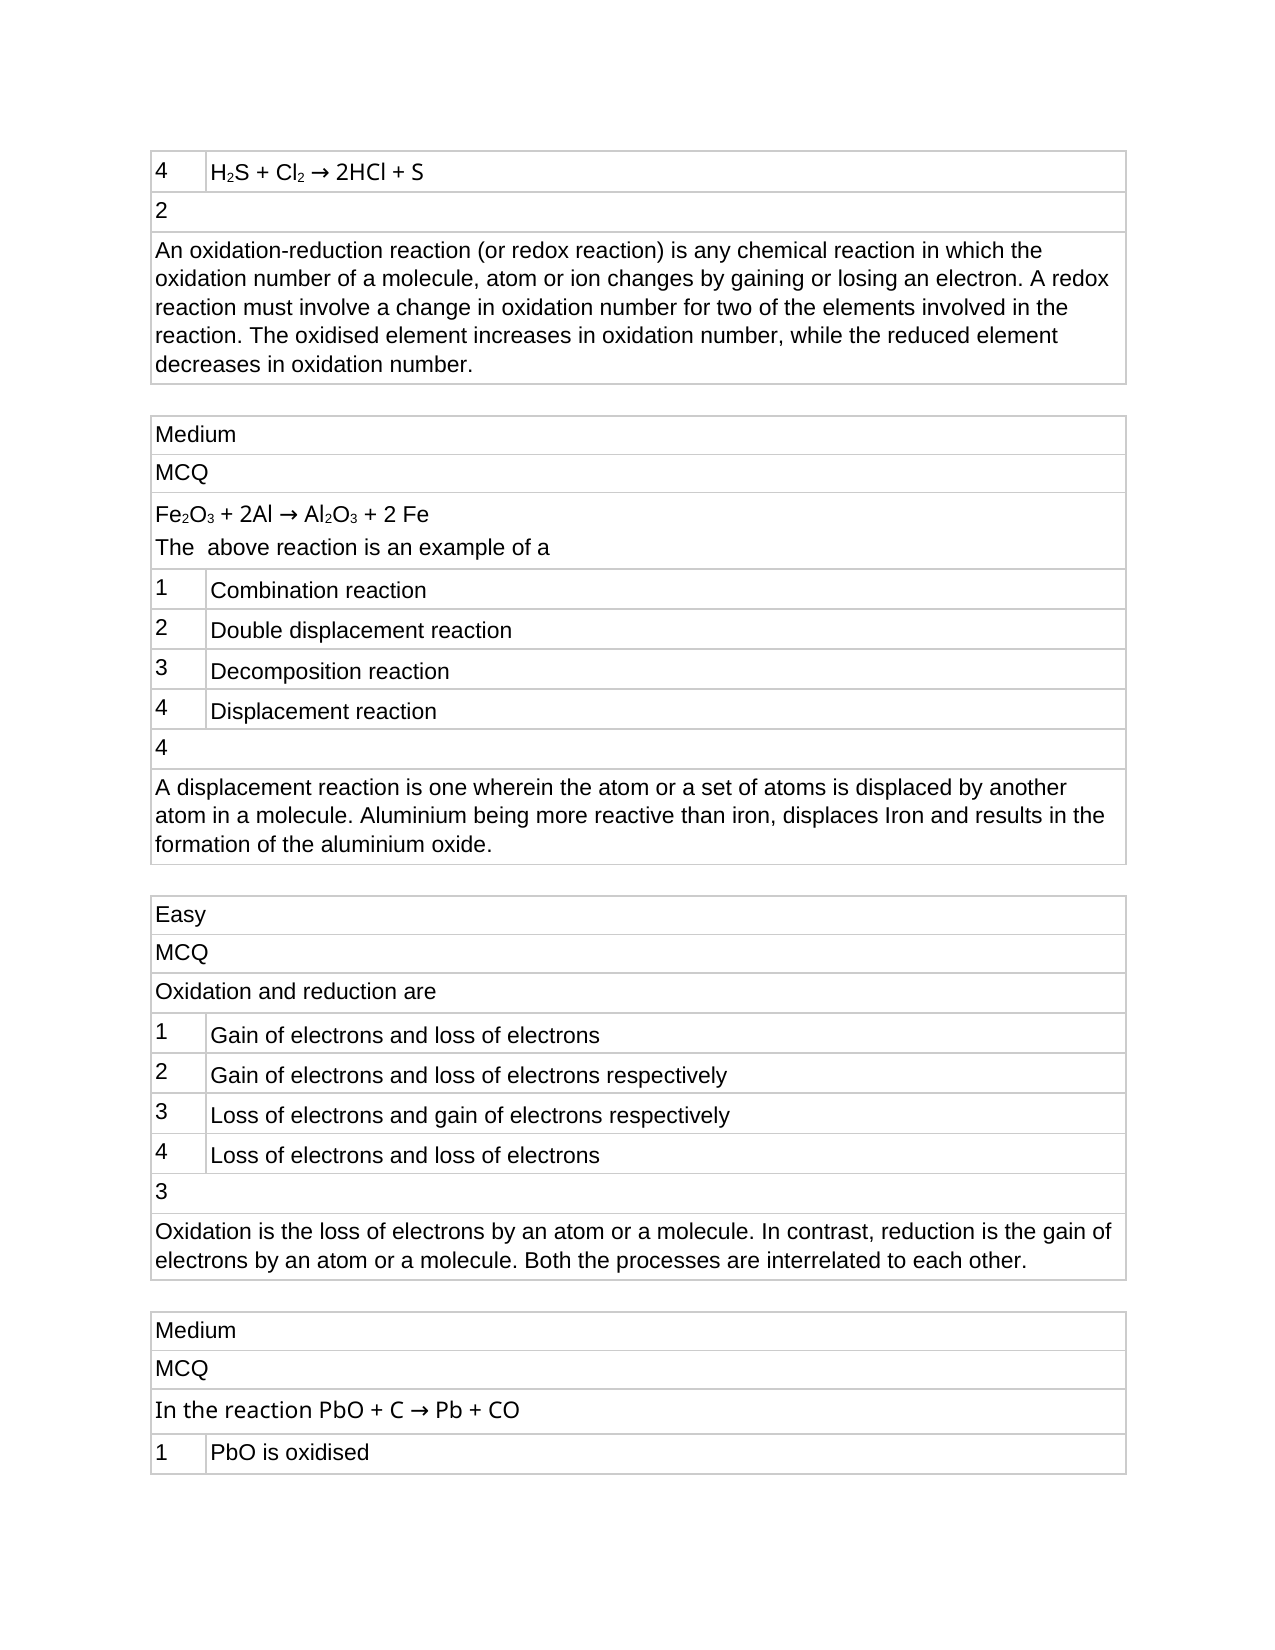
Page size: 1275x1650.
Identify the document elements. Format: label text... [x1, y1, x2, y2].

table_cell 2 [152, 1054, 205, 1092]
table_cell 1 [152, 1014, 205, 1052]
table_cell Oxidation is the loss of electrons by an atom or a molecule. In contrast, reduction is the gain of electrons by an atom or a molecule. Both the processes are interrelated to each other. [152, 1214, 1125, 1279]
table_cell H2S + Cl2 → 2HCl + S [207, 152, 1125, 191]
table_cell Gain of electrons and loss of electrons respectively [207, 1054, 1125, 1092]
table_header Easy [152, 897, 1125, 934]
table_cell MCQ [152, 455, 1125, 492]
table_cell Double displacement reaction [207, 610, 1125, 648]
table_cell Decomposition reaction [207, 650, 1125, 688]
table_header Medium [152, 417, 1125, 453]
table_cell Combination reaction [207, 570, 1125, 608]
table_cell PbO is oxidised [207, 1435, 1125, 1473]
table_cell 2 [152, 610, 205, 648]
table_cell Displacement reaction [207, 690, 1125, 728]
table_cell 3 [152, 1094, 205, 1132]
table_cell 1 [152, 570, 205, 608]
table_cell Fe2O3 + 2Al → Al2O3 + 2 Fe The above reaction is an example of a [152, 493, 1125, 568]
table_cell A displacement reaction is one wherein the atom or a set of atoms is displaced by another atom in a molecule. Aluminium being more reactive than iron, displaces Iron and results in the formation of the aluminium oxide. [152, 770, 1125, 863]
table_cell 4 [152, 730, 1125, 768]
table_cell Gain of electrons and loss of electrons [207, 1014, 1125, 1052]
table_cell 1 [152, 1435, 205, 1473]
table_header Medium [152, 1313, 1125, 1349]
table_cell An oxidation-reduction reaction (or redox reaction) is any chemical reaction in which the oxidation number of a molecule, atom or ion changes by gaining or losing an electron. A redox reaction must involve a change in oxidation number for two of the elements involved in the reaction. The oxidised element increases in oxidation number, while the reduced element decreases in oxidation number. [152, 233, 1125, 383]
table_cell Loss of electrons and gain of electrons respectively [207, 1094, 1125, 1132]
table_cell 3 [152, 650, 205, 688]
table_cell 2 [152, 193, 1125, 231]
table_cell Oxidation and reduction are [152, 974, 1125, 1012]
table_cell MCQ [152, 1351, 1125, 1388]
table_cell 4 [152, 152, 205, 191]
table_cell 3 [152, 1174, 1125, 1213]
table_cell 4 [152, 1134, 205, 1172]
table_cell MCQ [152, 935, 1125, 972]
table_cell Loss of electrons and loss of electrons [207, 1134, 1125, 1172]
table_cell In the reaction PbO + C → Pb + CO [152, 1390, 1125, 1433]
table_cell 4 [152, 690, 205, 728]
